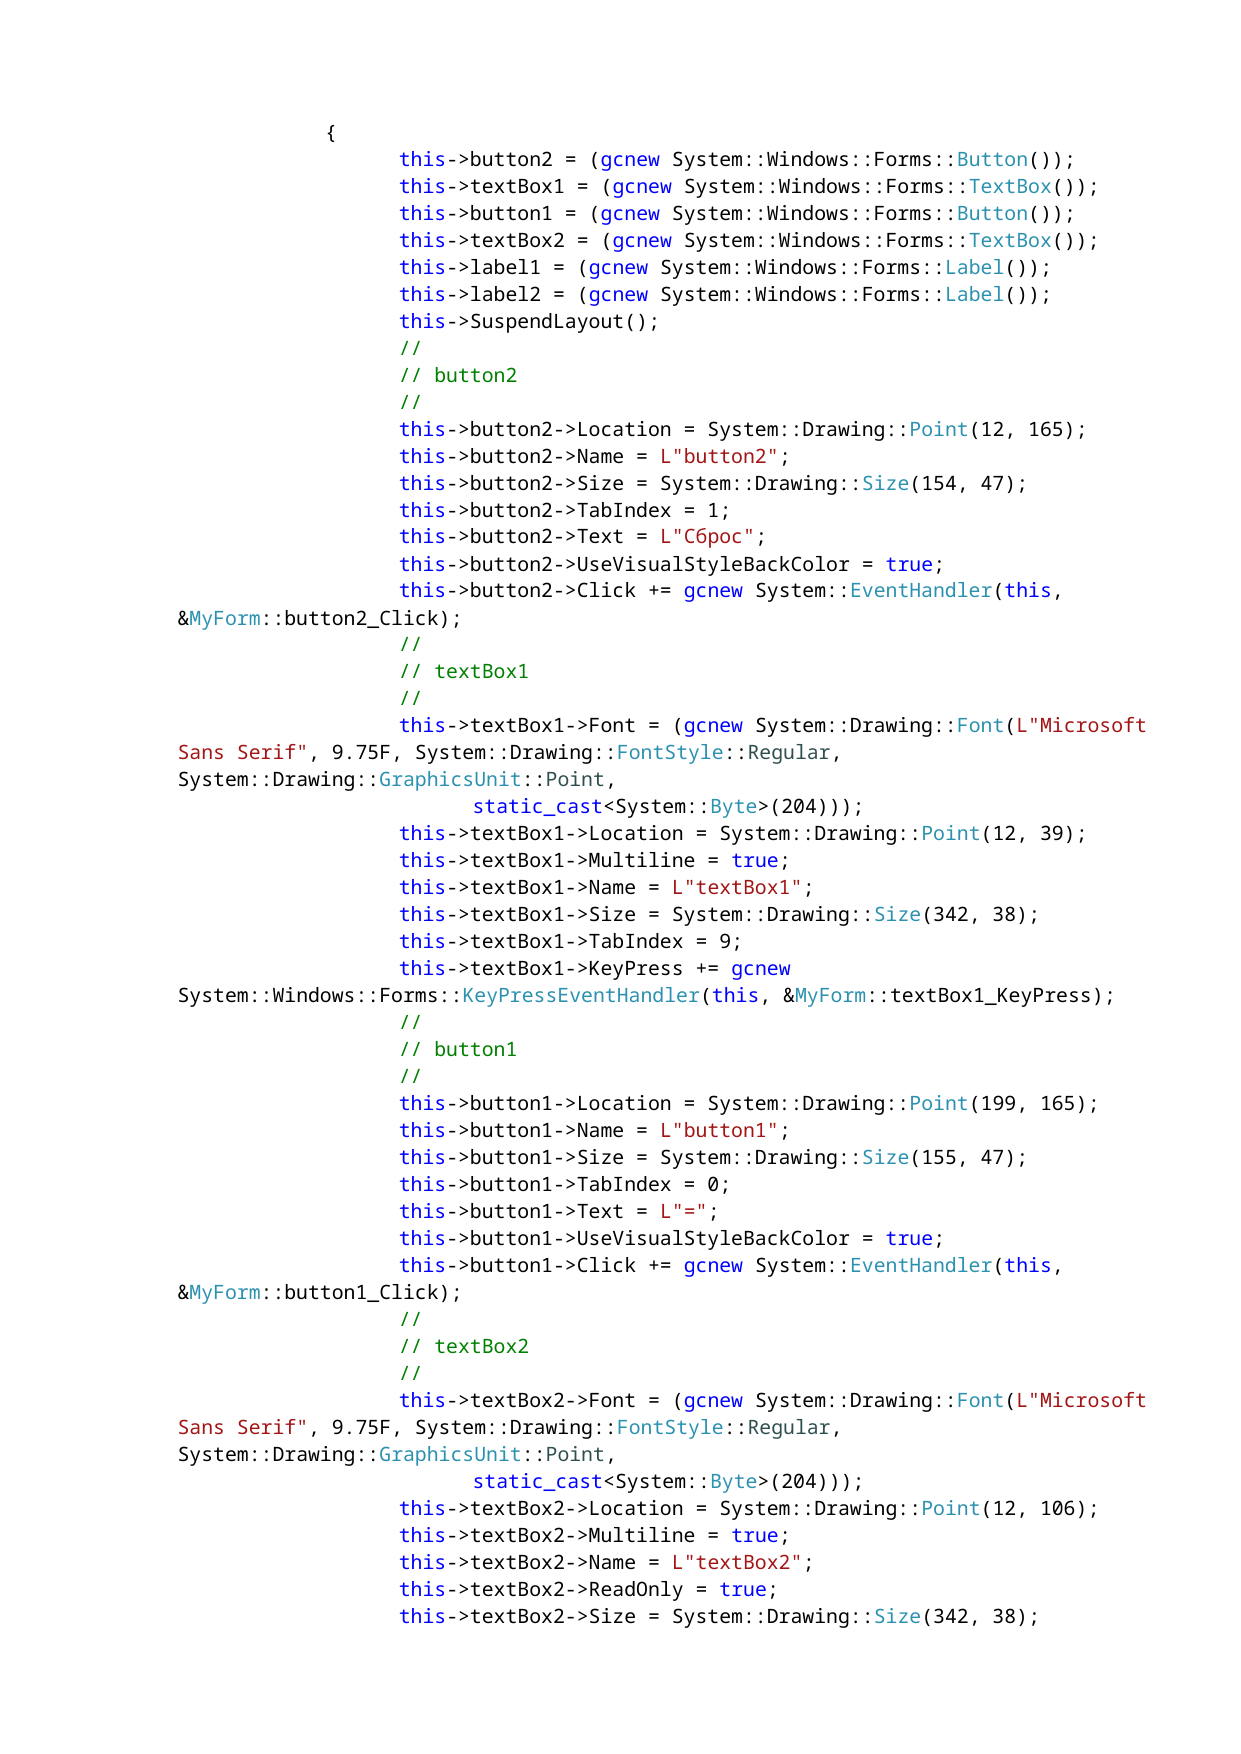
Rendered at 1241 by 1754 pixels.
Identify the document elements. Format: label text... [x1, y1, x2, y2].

text // [177, 1359, 1152, 1386]
text static_cast<System::Byte>(204))); [177, 1467, 1152, 1494]
text this->button2->Name = L"button2"; [177, 442, 1152, 469]
text this->button1->Text = L"="; [177, 1197, 1152, 1224]
text // textBox2 [177, 1332, 1152, 1359]
text this->textBox2->Multiline = true; [177, 1521, 1152, 1548]
text // [177, 685, 1152, 712]
text this->textBox1->KeyPress += gcnew System::Windows::Forms::KeyPressEventHandler(this, &MyForm::textBox1_KeyPress); [177, 954, 1152, 1008]
text this->button1->Size = System::Drawing::Size(155, 47); [177, 1143, 1152, 1170]
text // [177, 1008, 1152, 1035]
text this->textBox1 = (gcnew System::Windows::Forms::TextBox()); [177, 172, 1152, 199]
text this->SuspendLayout(); [177, 307, 1152, 334]
text // [177, 1305, 1152, 1332]
text this->button1->Click += gcnew System::EventHandler(this, &MyForm::button1_Click); [177, 1251, 1152, 1305]
text // button1 [177, 1035, 1152, 1062]
text // [177, 1062, 1152, 1089]
text this->button2->TabIndex = 1; [177, 496, 1152, 523]
text // [177, 388, 1152, 415]
text this->button1->Location = System::Drawing::Point(199, 165); [177, 1089, 1152, 1116]
text this->textBox2->Size = System::Drawing::Size(342, 38); [177, 1602, 1152, 1629]
text this->button2->Size = System::Drawing::Size(154, 47); [177, 469, 1152, 496]
text // [177, 334, 1152, 361]
text this->button2->Text = L"Сброс"; [177, 523, 1152, 550]
text this->label1 = (gcnew System::Windows::Forms::Label()); [177, 253, 1152, 280]
text this->button2->Click += gcnew System::EventHandler(this, &MyForm::button2_Click); [177, 577, 1152, 631]
text this->button2 = (gcnew System::Windows::Forms::Button()); [177, 145, 1152, 172]
text this->textBox2->Font = (gcnew System::Drawing::Font(L"Microsoft Sans Serif", 9.75F, System::Drawing::FontStyle::Regular, System::Drawing::GraphicsUnit::Point, [177, 1386, 1152, 1467]
text // button2 [177, 361, 1152, 388]
text this->button1->UseVisualStyleBackColor = true; [177, 1224, 1152, 1251]
text this->textBox1->Size = System::Drawing::Size(342, 38); [177, 901, 1152, 927]
text // [177, 631, 1152, 658]
text { [177, 118, 1152, 145]
text this->button2->Location = System::Drawing::Point(12, 165); [177, 415, 1152, 442]
text this->textBox1->Location = System::Drawing::Point(12, 39); [177, 819, 1152, 847]
text this->textBox1->Multiline = true; [177, 847, 1152, 873]
text static_cast<System::Byte>(204))); [177, 793, 1152, 819]
text this->textBox1->TabIndex = 9; [177, 927, 1152, 954]
text this->button1->TabIndex = 0; [177, 1170, 1152, 1197]
text this->textBox2->ReadOnly = true; [177, 1575, 1152, 1602]
text this->label2 = (gcnew System::Windows::Forms::Label()); [177, 280, 1152, 307]
text this->textBox1->Font = (gcnew System::Drawing::Font(L"Microsoft Sans Serif", 9.75F, System::Drawing::FontStyle::Regular, System::Drawing::GraphicsUnit::Point, [177, 712, 1152, 793]
text this->textBox2 = (gcnew System::Windows::Forms::TextBox()); [177, 226, 1152, 253]
text this->button2->UseVisualStyleBackColor = true; [177, 550, 1152, 577]
text this->textBox2->Name = L"textBox2"; [177, 1548, 1152, 1575]
text this->textBox1->Name = L"textBox1"; [177, 873, 1152, 901]
text this->button1->Name = L"button1"; [177, 1116, 1152, 1143]
text this->button1 = (gcnew System::Windows::Forms::Button()); [177, 199, 1152, 226]
text // textBox1 [177, 658, 1152, 685]
text this->textBox2->Location = System::Drawing::Point(12, 106); [177, 1494, 1152, 1521]
